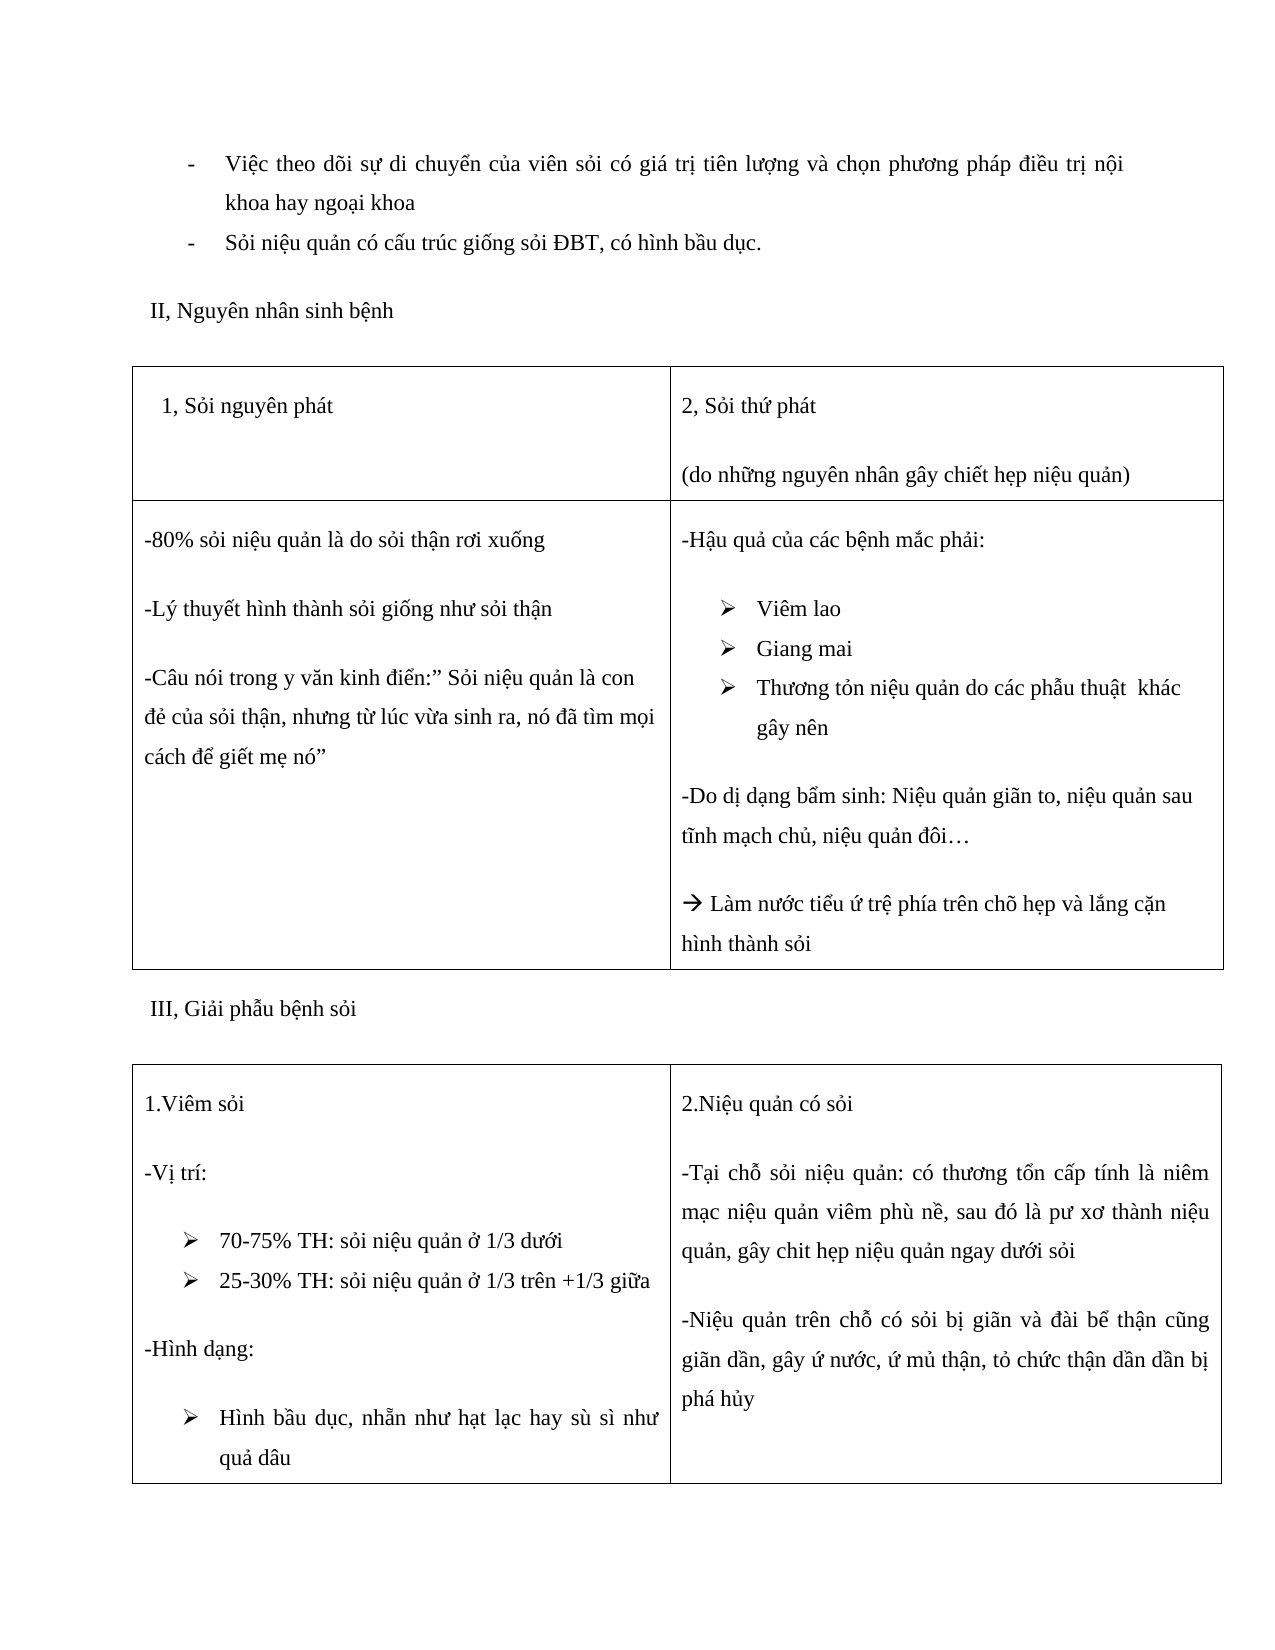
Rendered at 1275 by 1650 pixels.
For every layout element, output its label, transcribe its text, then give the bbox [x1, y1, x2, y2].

table_header 2, Sỏi thứ phát (do những nguyên nhân gây chiết hẹp niệu quản) [671, 367, 1223, 500]
text III, Giải phẫu bệnh sỏi [150, 995, 1125, 1022]
table_header 1, Sỏi nguyên phát [133, 367, 670, 500]
text II, Nguyên nhân sinh bệnh [150, 298, 1125, 324]
table_cell -Hậu quả của các bệnh mắc phải: Viêm lao Giang mai Thương tỏn niệu quản do các phẫu thuật khác gây nên -Do dị dạng bẩm sinh: Niệu quản giãn to, niệu quản sau tĩnh mạch chủ, niệu quản đôi… Làm nước tiểu ứ trệ phía trên chõ hẹp và lắng cặn hình thành sỏi [671, 501, 1223, 969]
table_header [671, 1065, 1221, 1483]
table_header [133, 1065, 670, 1483]
table_cell -80% sỏi niệu quản là do sỏi thận rơi xuống -Lý thuyết hình thành sỏi giống như sỏi thận -Câu nói trong y văn kinh điển:” Sỏi niệu quản là con đẻ của sỏi thận, nhưng từ lúc vừa sinh ra, nó đã tìm mọi cách để giết mẹ nó” [133, 501, 670, 969]
list Việc theo dõi sự di chuyển của viên sỏi có giá trị tiên lượng và chọn phương pháp điều trị nội khoa hay ngoại khoa [187, 150, 1125, 216]
list Sỏi niệu quản có cấu trúc giống sỏi ĐBT, có hình bầu dục. [187, 229, 1125, 255]
